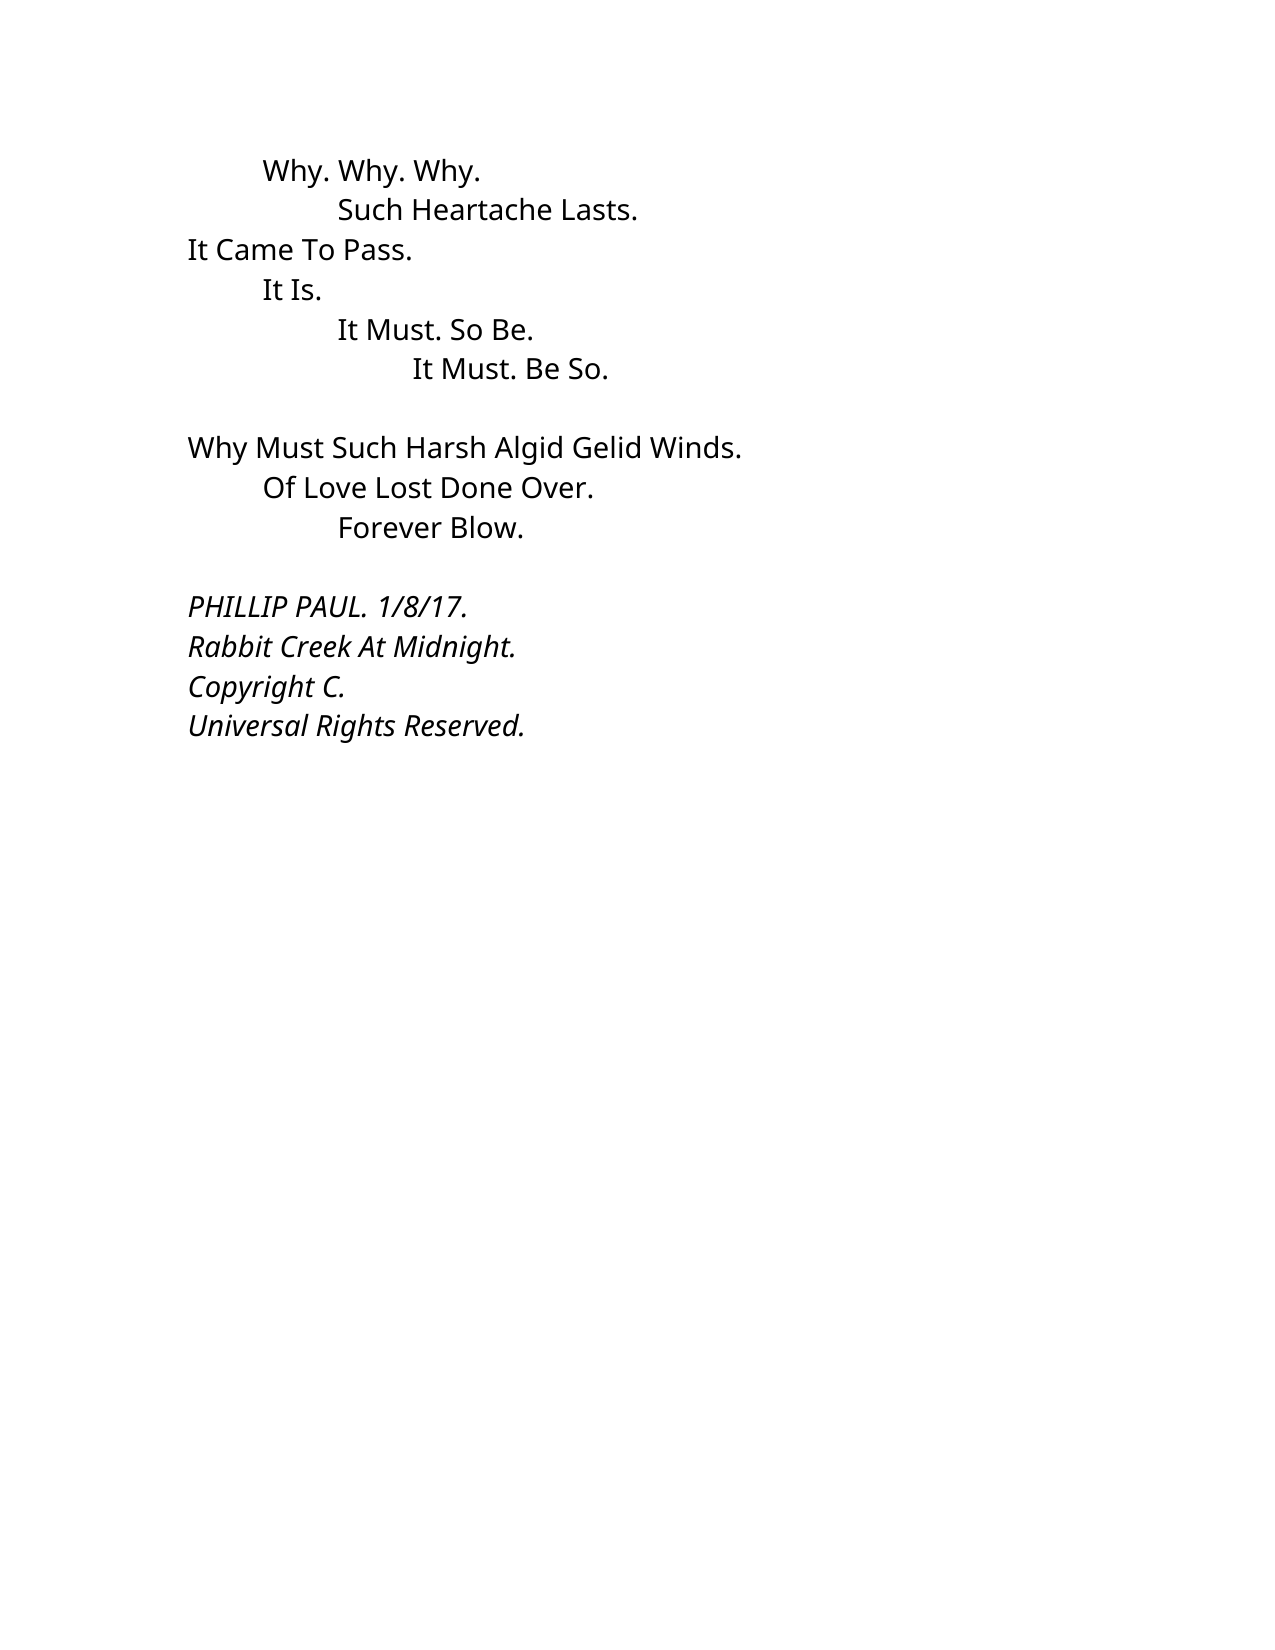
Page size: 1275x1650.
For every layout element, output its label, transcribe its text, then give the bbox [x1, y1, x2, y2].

text It Must. So Be. [262, 309, 1087, 348]
text PHILLIP PAUL. 1/8/17. [187, 587, 1087, 626]
text Universal Rights Reserved. [187, 706, 1087, 745]
text Such Heartache Lasts. [262, 190, 1087, 229]
text It Is. [187, 269, 1087, 309]
text Copyright C. [187, 666, 1087, 706]
text Forever Blow. [262, 507, 1087, 547]
text Why. Why. Why. [187, 150, 1087, 190]
text It Came To Pass. [187, 229, 1087, 269]
text Rabbit Creek At Midnight. [187, 626, 1087, 666]
text It Must. Be So. [337, 348, 1087, 388]
text Of Love Lost Done Over. [187, 467, 1087, 507]
text Why Must Such Harsh Algid Gelid Winds. [187, 428, 1087, 467]
